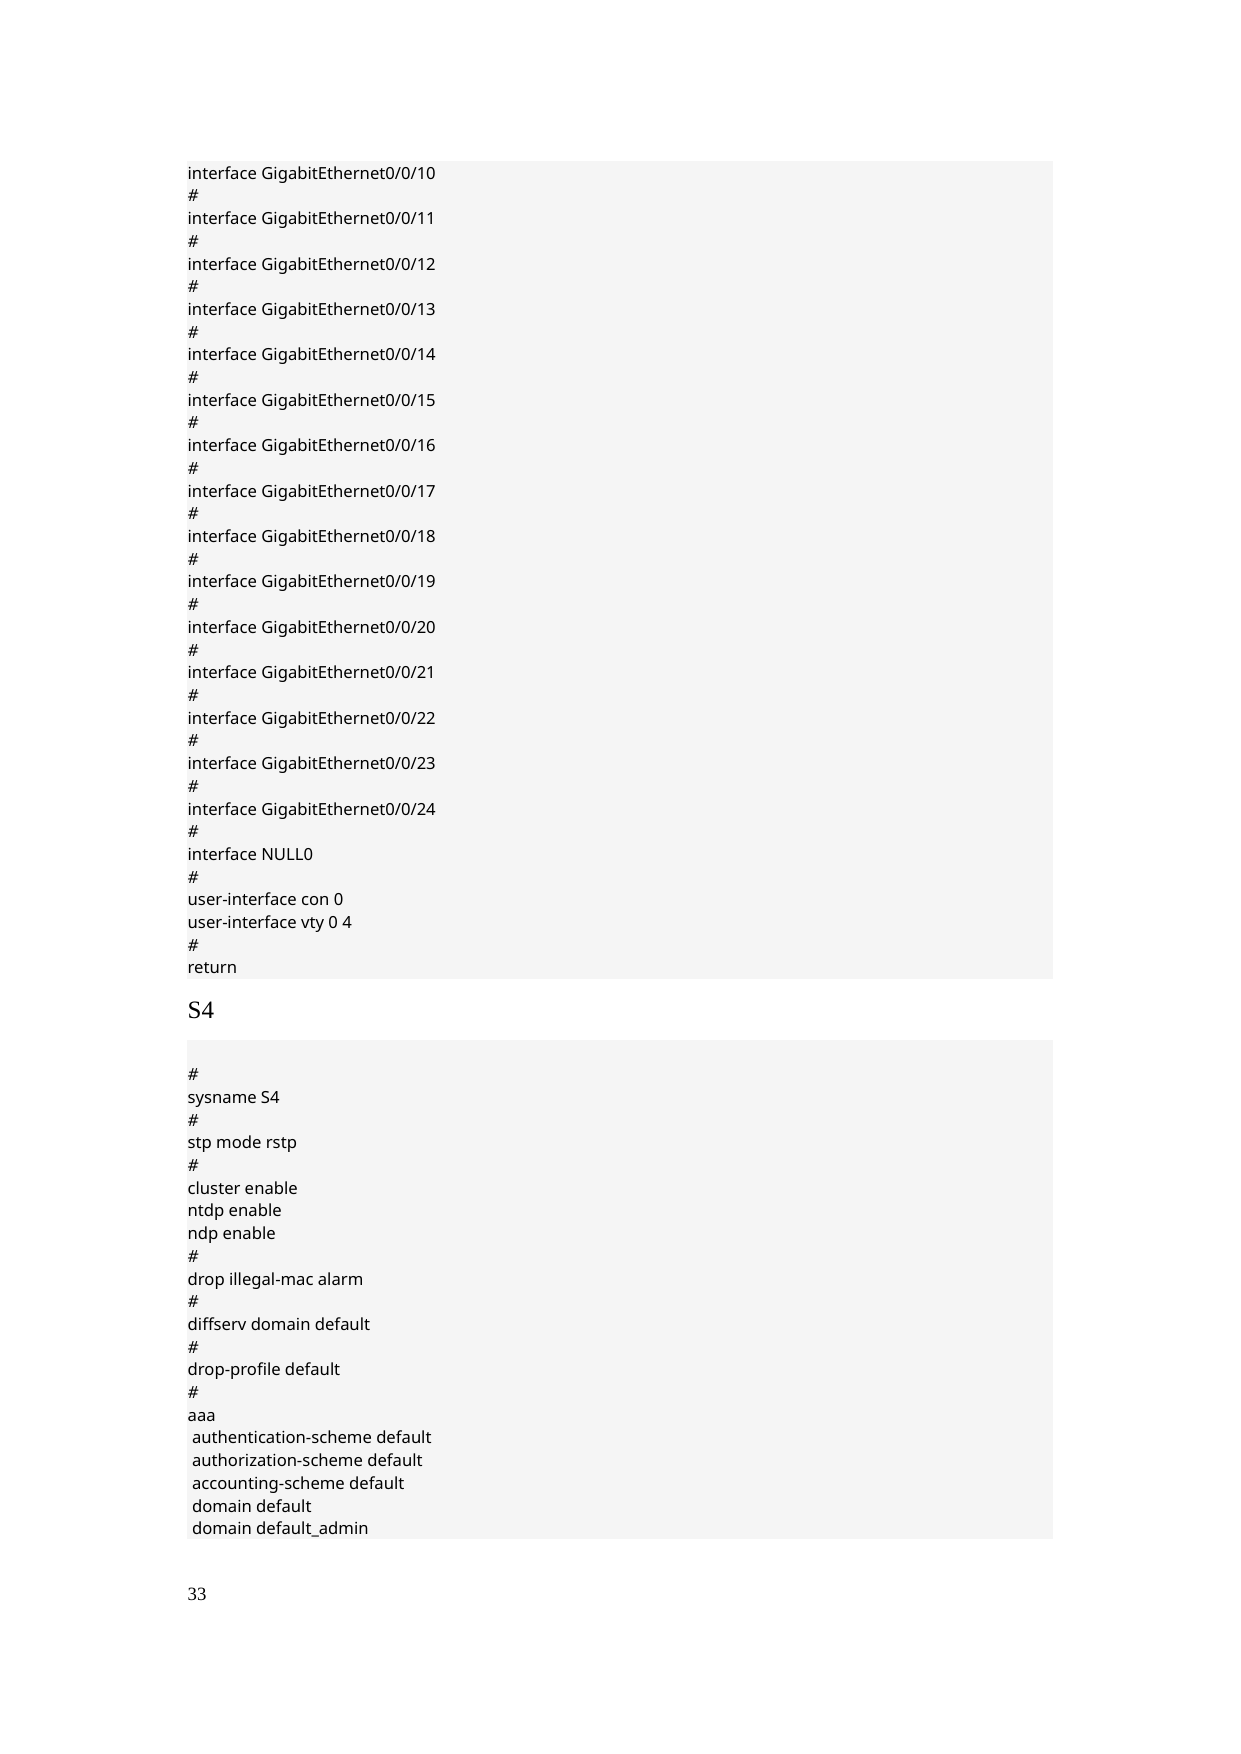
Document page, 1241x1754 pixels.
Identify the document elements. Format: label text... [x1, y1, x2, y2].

text drop-profile default [187, 1358, 1053, 1381]
text interface GigabitEthernet0/0/20 [187, 615, 1053, 638]
text cluster enable [187, 1176, 1053, 1199]
text # [187, 933, 1053, 956]
text interface GigabitEthernet0/0/22 [187, 706, 1053, 729]
text # [187, 411, 1053, 434]
text diffserv domain default [187, 1312, 1053, 1335]
text authentication-scheme default [187, 1426, 1053, 1449]
text # [187, 774, 1053, 797]
text # [187, 275, 1053, 297]
text # [187, 320, 1053, 343]
text # [187, 1244, 1053, 1267]
text # [187, 502, 1053, 524]
text # [187, 1335, 1053, 1358]
text drop illegal-mac alarm [187, 1267, 1053, 1290]
text interface GigabitEthernet0/0/18 [187, 524, 1053, 547]
text return [187, 956, 1053, 979]
text authorization-scheme default [187, 1449, 1053, 1471]
text interface GigabitEthernet0/0/13 [187, 297, 1053, 320]
text ntdp enable [187, 1199, 1053, 1222]
text interface GigabitEthernet0/0/10 [187, 161, 1053, 184]
text user-interface con 0 [187, 888, 1053, 911]
text interface GigabitEthernet0/0/17 [187, 479, 1053, 502]
text aaa [187, 1403, 1053, 1426]
text # [187, 547, 1053, 570]
text interface NULL0 [187, 842, 1053, 865]
text interface GigabitEthernet0/0/16 [187, 434, 1053, 456]
text domain default_admin [187, 1517, 1053, 1539]
text # [187, 820, 1053, 842]
text sysname S4 [187, 1085, 1053, 1108]
text interface GigabitEthernet0/0/23 [187, 752, 1053, 774]
text user-interface vty 0 4 [187, 911, 1053, 933]
text # [187, 1381, 1053, 1403]
text S4 [187, 995, 1053, 1024]
text ndp enable [187, 1222, 1053, 1244]
text # [187, 865, 1053, 888]
text accounting-scheme default [187, 1471, 1053, 1494]
text # [187, 1290, 1053, 1312]
text stp mode rstp [187, 1131, 1053, 1153]
text # [187, 1108, 1053, 1131]
text # [187, 229, 1053, 252]
text domain default [187, 1494, 1053, 1517]
text # [187, 638, 1053, 661]
text interface GigabitEthernet0/0/21 [187, 661, 1053, 683]
text # [187, 729, 1053, 752]
text # [187, 1063, 1053, 1085]
text # [187, 1153, 1053, 1176]
text # [187, 593, 1053, 615]
text interface GigabitEthernet0/0/19 [187, 570, 1053, 593]
text # [187, 184, 1053, 207]
text interface GigabitEthernet0/0/12 [187, 252, 1053, 275]
text # [187, 366, 1053, 388]
text interface GigabitEthernet0/0/15 [187, 388, 1053, 411]
text # [187, 683, 1053, 706]
text interface GigabitEthernet0/0/24 [187, 797, 1053, 820]
text interface GigabitEthernet0/0/11 [187, 207, 1053, 229]
text # [187, 456, 1053, 479]
text interface GigabitEthernet0/0/14 [187, 343, 1053, 366]
